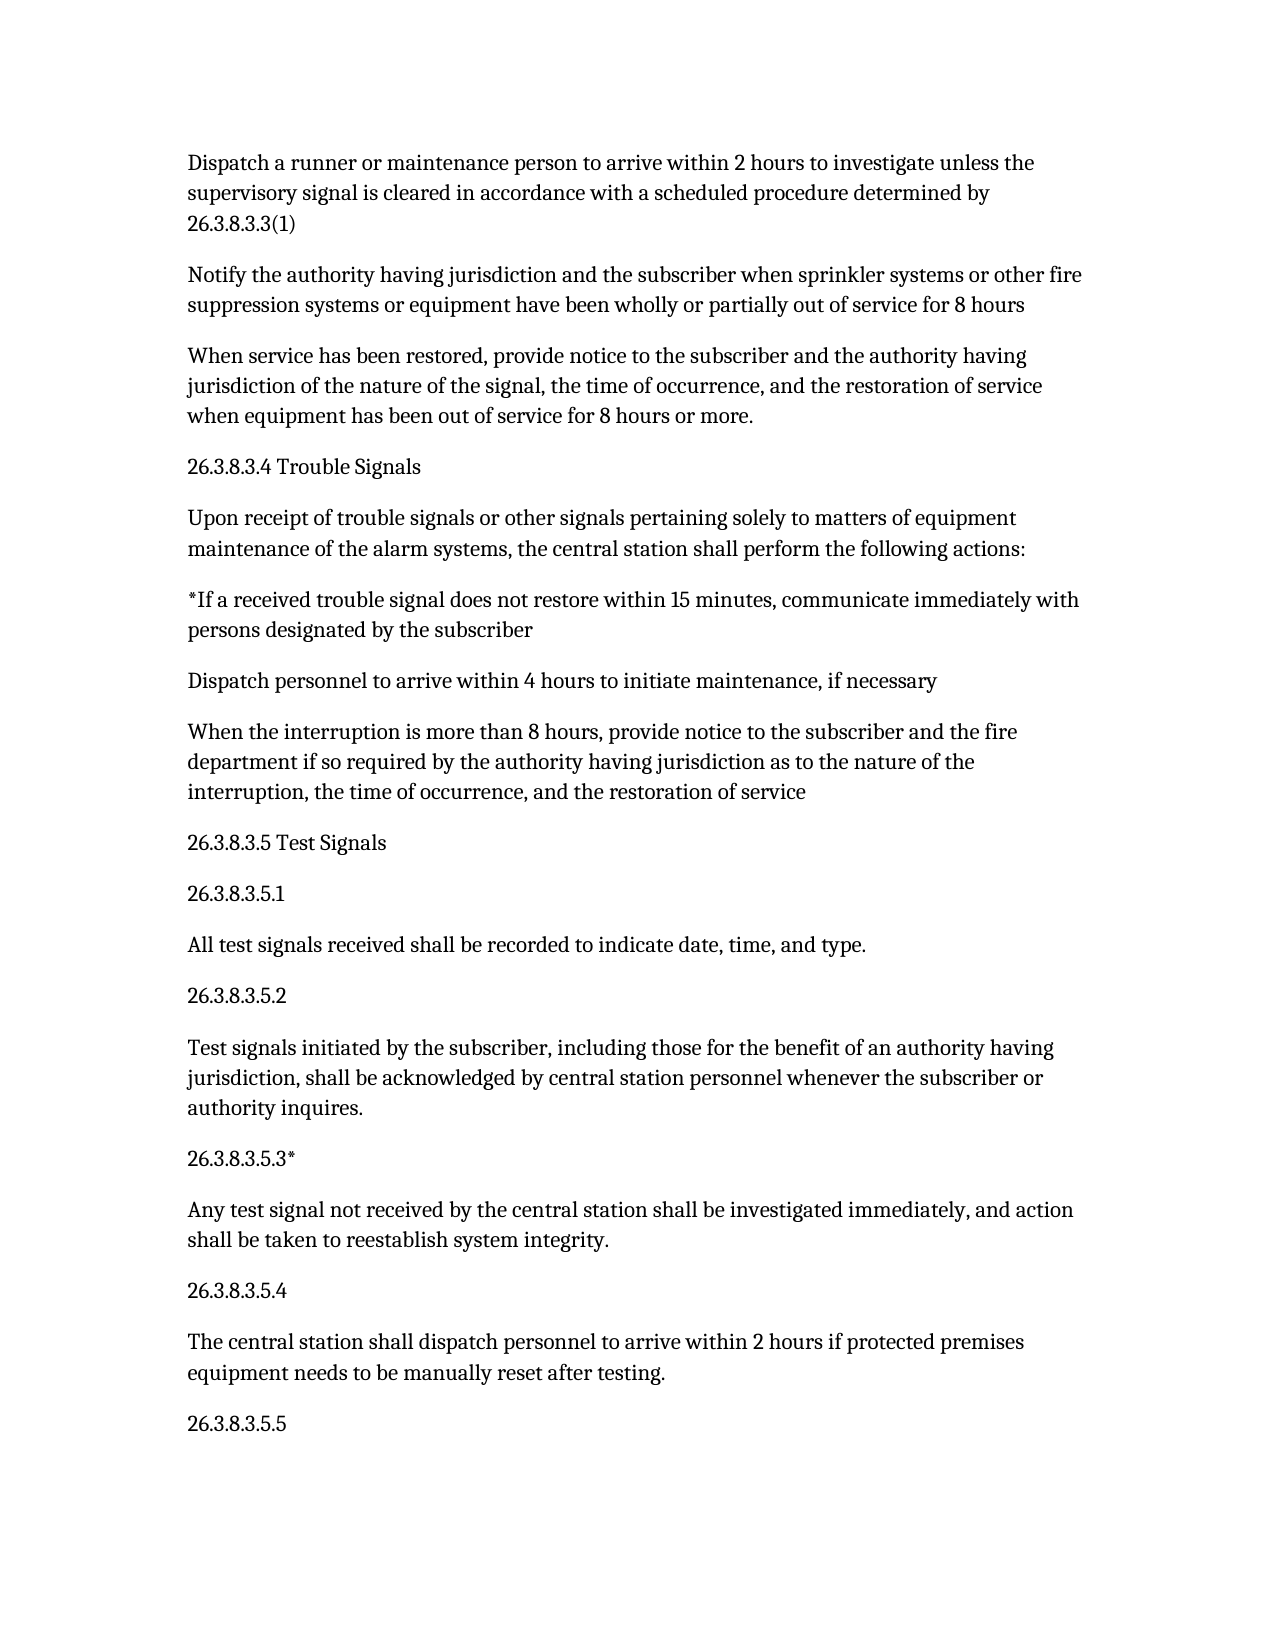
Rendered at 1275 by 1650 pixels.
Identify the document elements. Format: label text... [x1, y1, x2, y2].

text Dispatch a runner or maintenance person to arrive within 2 hours to investigate unless the supervisory signal is cleared in accordance with a scheduled procedure determined by 26.3.8.3.3(1) [187, 150, 1087, 237]
text All test signals received shall be recorded to indicate date, time, and type. [187, 932, 1087, 959]
text Notify the authority having jurisdiction and the subscriber when sprinkler systems or other fire suppression systems or equipment have been wholly or partially out of service for 8 hours [187, 261, 1087, 318]
text Any test signal not received by the central station shall be investigated immediately, and action shall be taken to reestablish system integrity. [187, 1197, 1087, 1253]
text 26.3.8.3.5.4 [187, 1278, 1087, 1304]
text *If a received trouble signal does not restore within 15 minutes, communicate immediately with persons designated by the subscriber [187, 586, 1087, 643]
text 26.3.8.3.5.2 [187, 983, 1087, 1010]
text 26.3.8.3.5.3* [187, 1146, 1087, 1172]
text 26.3.8.3.4 Trouble Signals [187, 454, 1087, 481]
text 26.3.8.3.5.1 [187, 881, 1087, 908]
text When service has been restored, provide notice to the subscriber and the authority having jurisdiction of the nature of the signal, the time of occurrence, and the restoration of service when equipment has been out of service for 8 hours or more. [187, 343, 1087, 429]
text Upon receipt of trouble signals or other signals pertaining solely to matters of equipment maintenance of the alarm systems, the central station shall perform the following actions: [187, 505, 1087, 562]
text 26.3.8.3.5.5 [187, 1410, 1087, 1437]
text Test signals initiated by the subscriber, including those for the benefit of an authority having jurisdiction, shall be acknowledged by central station personnel whenever the subscriber or authority inquires. [187, 1034, 1087, 1121]
text 26.3.8.3.5 Test Signals [187, 830, 1087, 857]
text The central station shall dispatch personnel to arrive within 2 hours if protected premises equipment needs to be manually reset after testing. [187, 1329, 1087, 1386]
text Dispatch personnel to arrive within 4 hours to initiate maintenance, if necessary [187, 668, 1087, 694]
text When the interruption is more than 8 hours, provide notice to the subscriber and the fire department if so required by the authority having jurisdiction as to the nature of the interruption, the time of occurrence, and the restoration of service [187, 719, 1087, 806]
